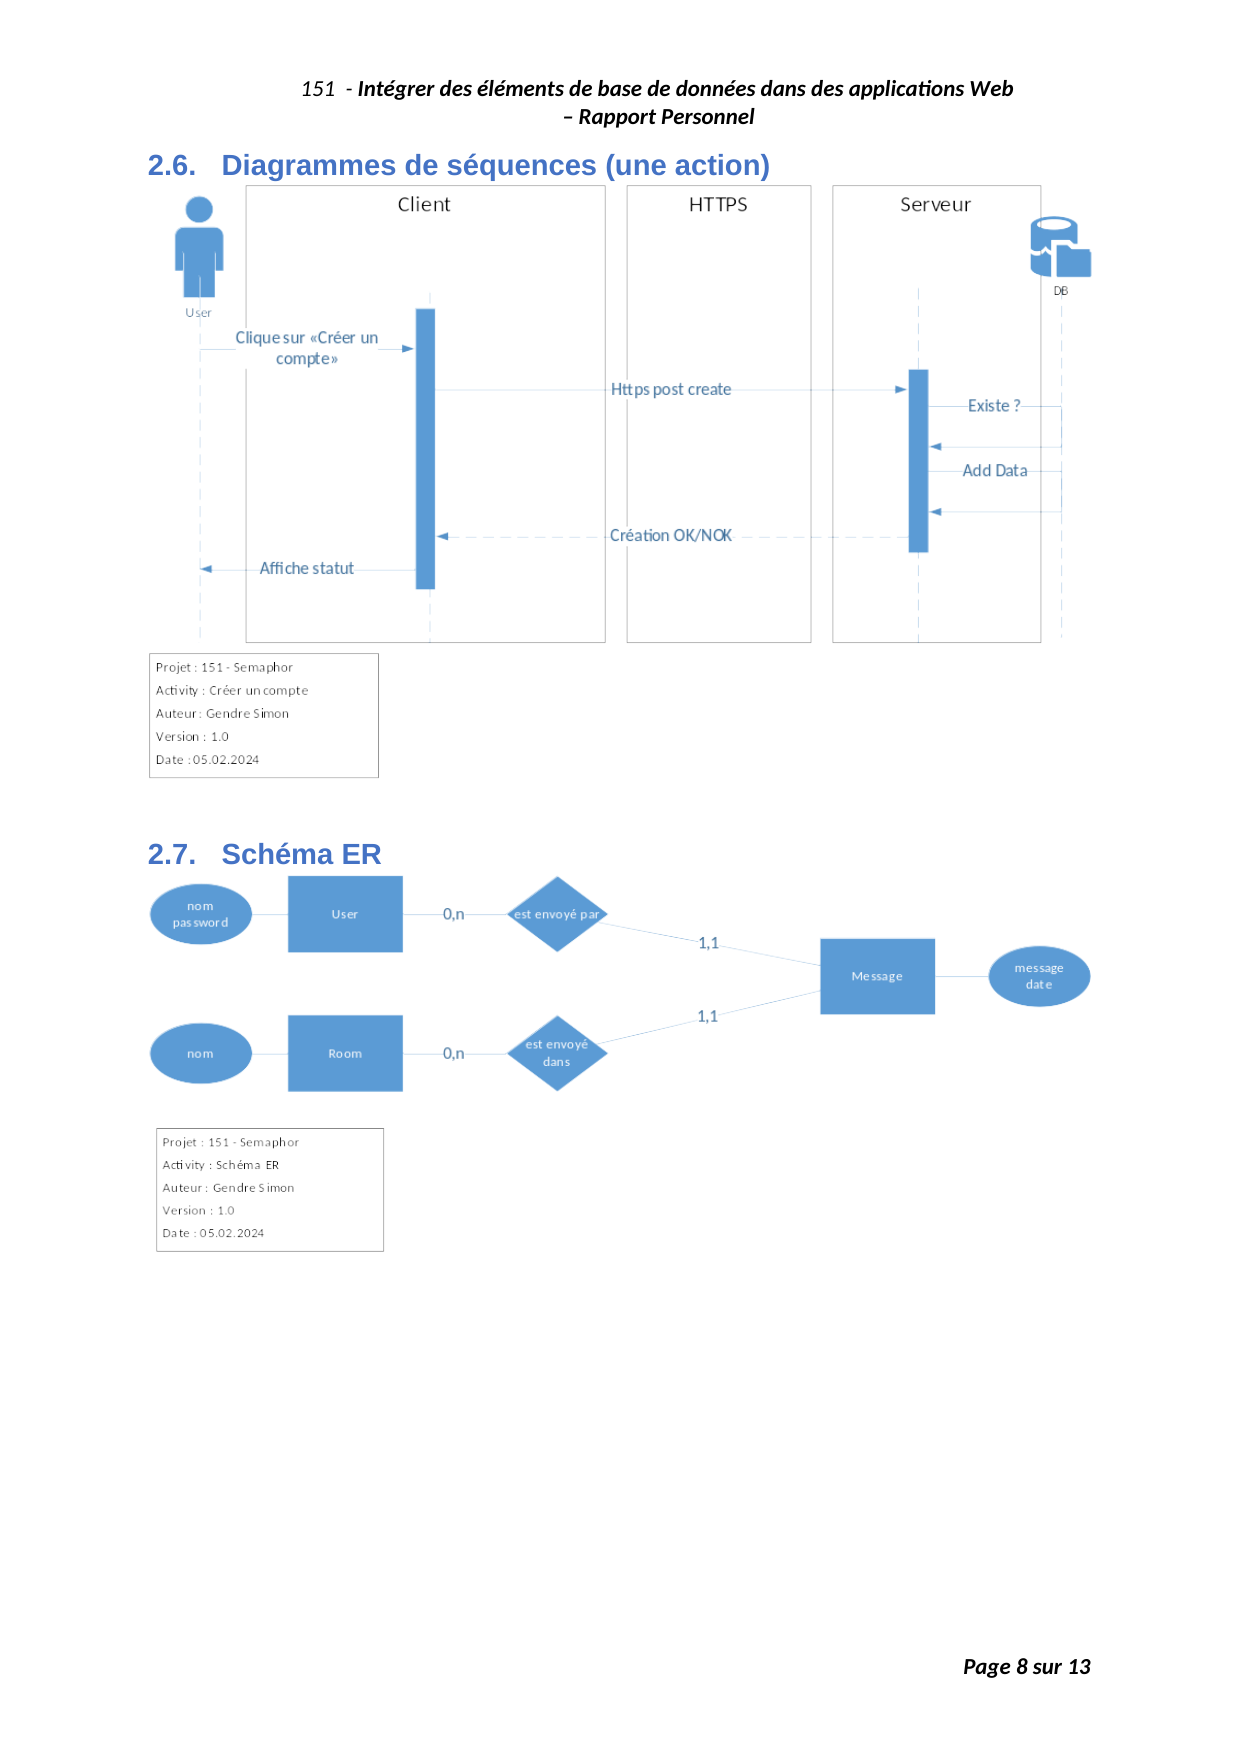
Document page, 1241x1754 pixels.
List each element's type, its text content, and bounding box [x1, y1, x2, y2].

subtitle Diagrammes de séquences (une action) [148, 148, 1093, 181]
subtitle Schéma ER [148, 837, 1093, 871]
